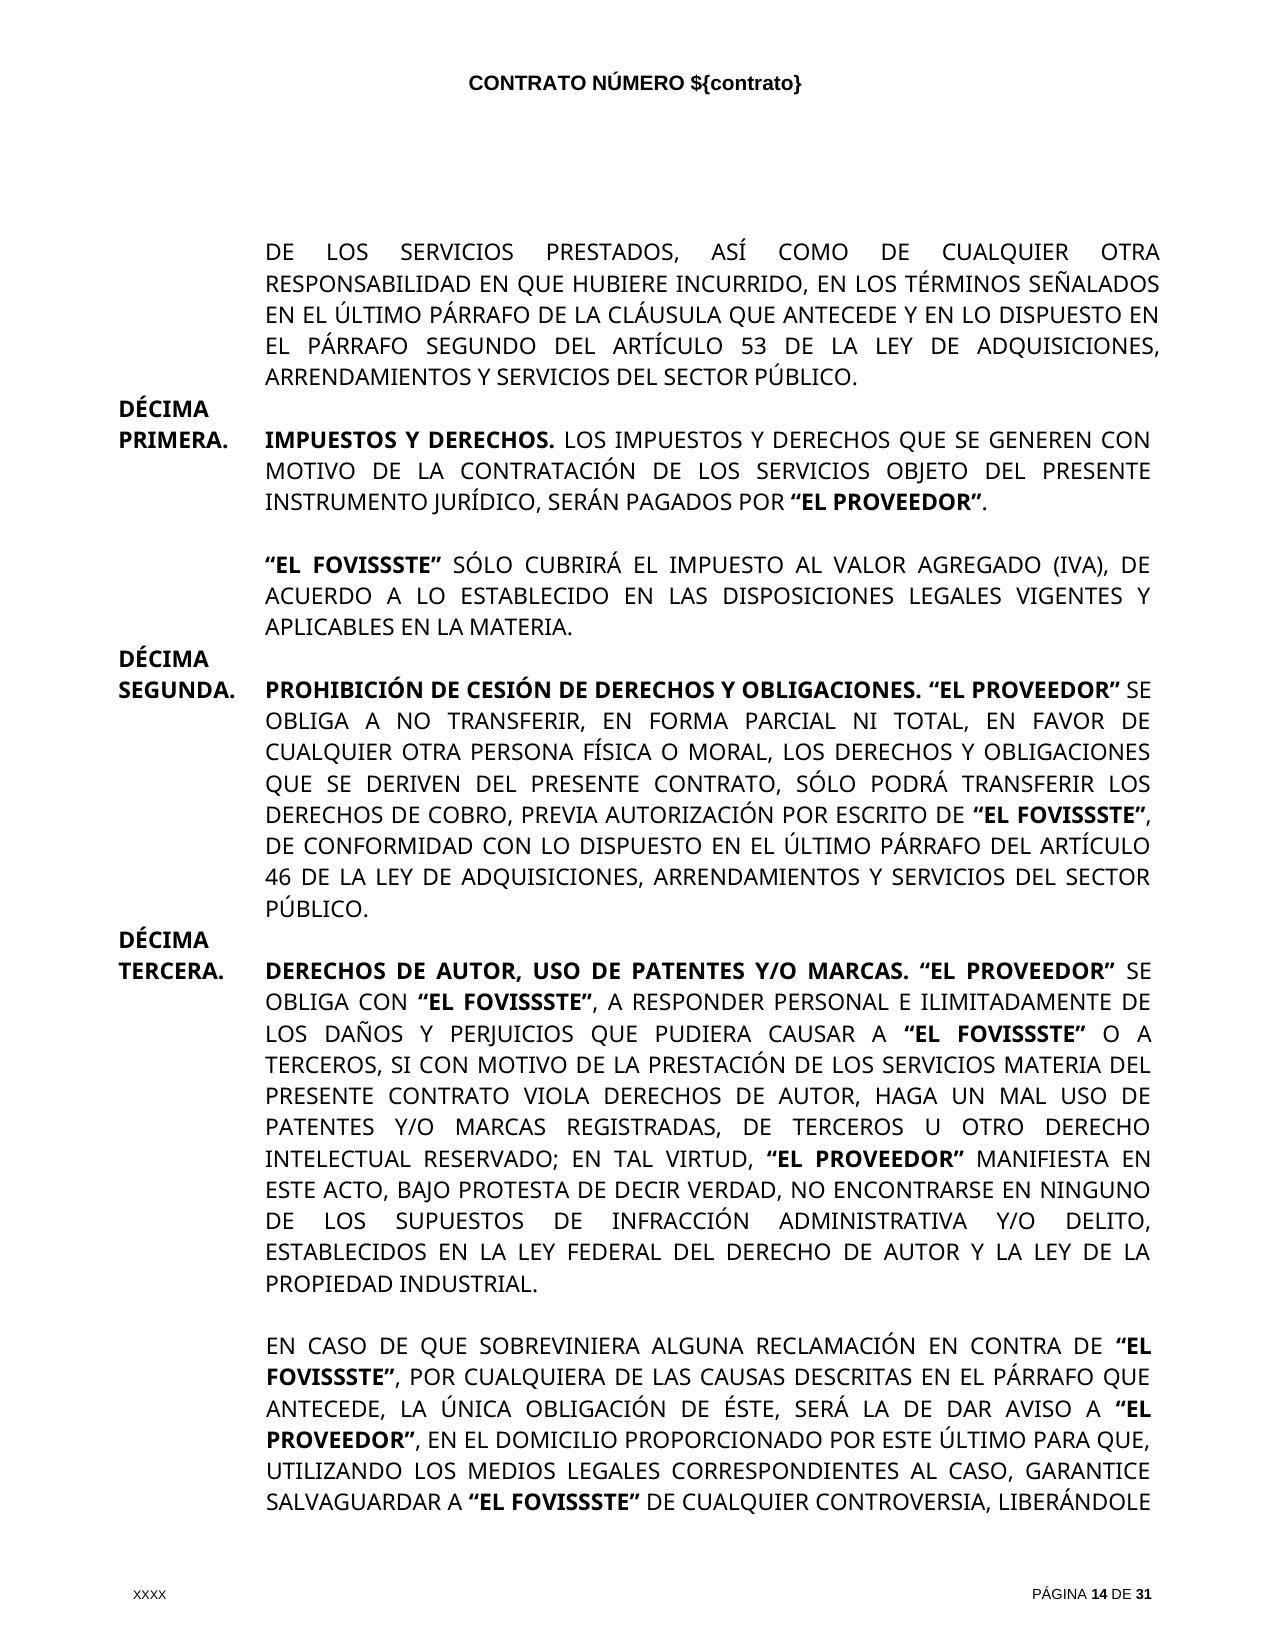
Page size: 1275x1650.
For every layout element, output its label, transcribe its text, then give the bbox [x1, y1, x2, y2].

text PRIMERA. IMPUESTOS Y DERECHOS. LOS IMPUESTOS Y DERECHOS QUE SE GENEREN CON MOTIVO DE LA CONTRATACIÓN DE LOS SERVICIOS OBJETO DEL PRESENTE INSTRUMENTO JURÍDICO, SERÁN PAGADOS POR “EL PROVEEDOR”. [118, 424, 1152, 517]
text DÉCIMA [118, 642, 1152, 674]
text DÉCIMA [118, 924, 1152, 955]
text TERCERA. DERECHOS DE AUTOR, USO DE PATENTES Y/O MARCAS. “EL PROVEEDOR” SE OBLIGA CON “EL FOVISSSTE”, A RESPONDER PERSONAL E ILIMITADAMENTE DE LOS DAÑOS Y PERJUICIOS QUE PUDIERA CAUSAR A “EL FOVISSSTE” O A TERCEROS, SI CON MOTIVO DE LA PRESTACIÓN DE LOS SERVICIOS MATERIA DEL PRESENTE CONTRATO VIOLA DERECHOS DE AUTOR, HAGA UN MAL USO DE PATENTES Y/O MARCAS REGISTRADAS, DE TERCEROS U OTRO DERECHO INTELECTUAL RESERVADO; EN TAL VIRTUD, “EL PROVEEDOR” MANIFIESTA EN ESTE ACTO, BAJO PROTESTA DE DECIR VERDAD, NO ENCONTRARSE EN NINGUNO DE LOS SUPUESTOS DE INFRACCIÓN ADMINISTRATIVA Y/O DELITO, ESTABLECIDOS EN LA LEY FEDERAL DEL DERECHO DE AUTOR Y LA LEY DE LA PROPIEDAD INDUSTRIAL. [118, 955, 1152, 1299]
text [266, 1330, 1152, 1517]
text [118, 236, 1161, 392]
text “EL FOVISSSTE” SÓLO CUBRIRÁ EL IMPUESTO AL VALOR AGREGADO (IVA), DE ACUERDO A LO ESTABLECIDO EN LAS DISPOSICIONES LEGALES VIGENTES Y APLICABLES EN LA MATERIA. [265, 549, 1152, 642]
text DÉCIMA [118, 392, 1152, 424]
text SEGUNDA. PROHIBICIÓN DE CESIÓN DE DERECHOS Y OBLIGACIONES. “EL PROVEEDOR” SE OBLIGA A NO TRANSFERIR, EN FORMA PARCIAL NI TOTAL, EN FAVOR DE CUALQUIER OTRA PERSONA FÍSICA O MORAL, LOS DERECHOS Y OBLIGACIONES QUE SE DERIVEN DEL PRESENTE CONTRATO, SÓLO PODRÁ TRANSFERIR LOS DERECHOS DE COBRO, PREVIA AUTORIZACIÓN POR ESCRITO DE “EL FOVISSSTE”, DE CONFORMIDAD CON LO DISPUESTO EN EL ÚLTIMO PÁRRAFO DEL ARTÍCULO 46 DE LA LEY DE ADQUISICIONES, ARRENDAMIENTOS Y SERVICIOS DEL SECTOR PÚBLICO. [118, 674, 1152, 924]
